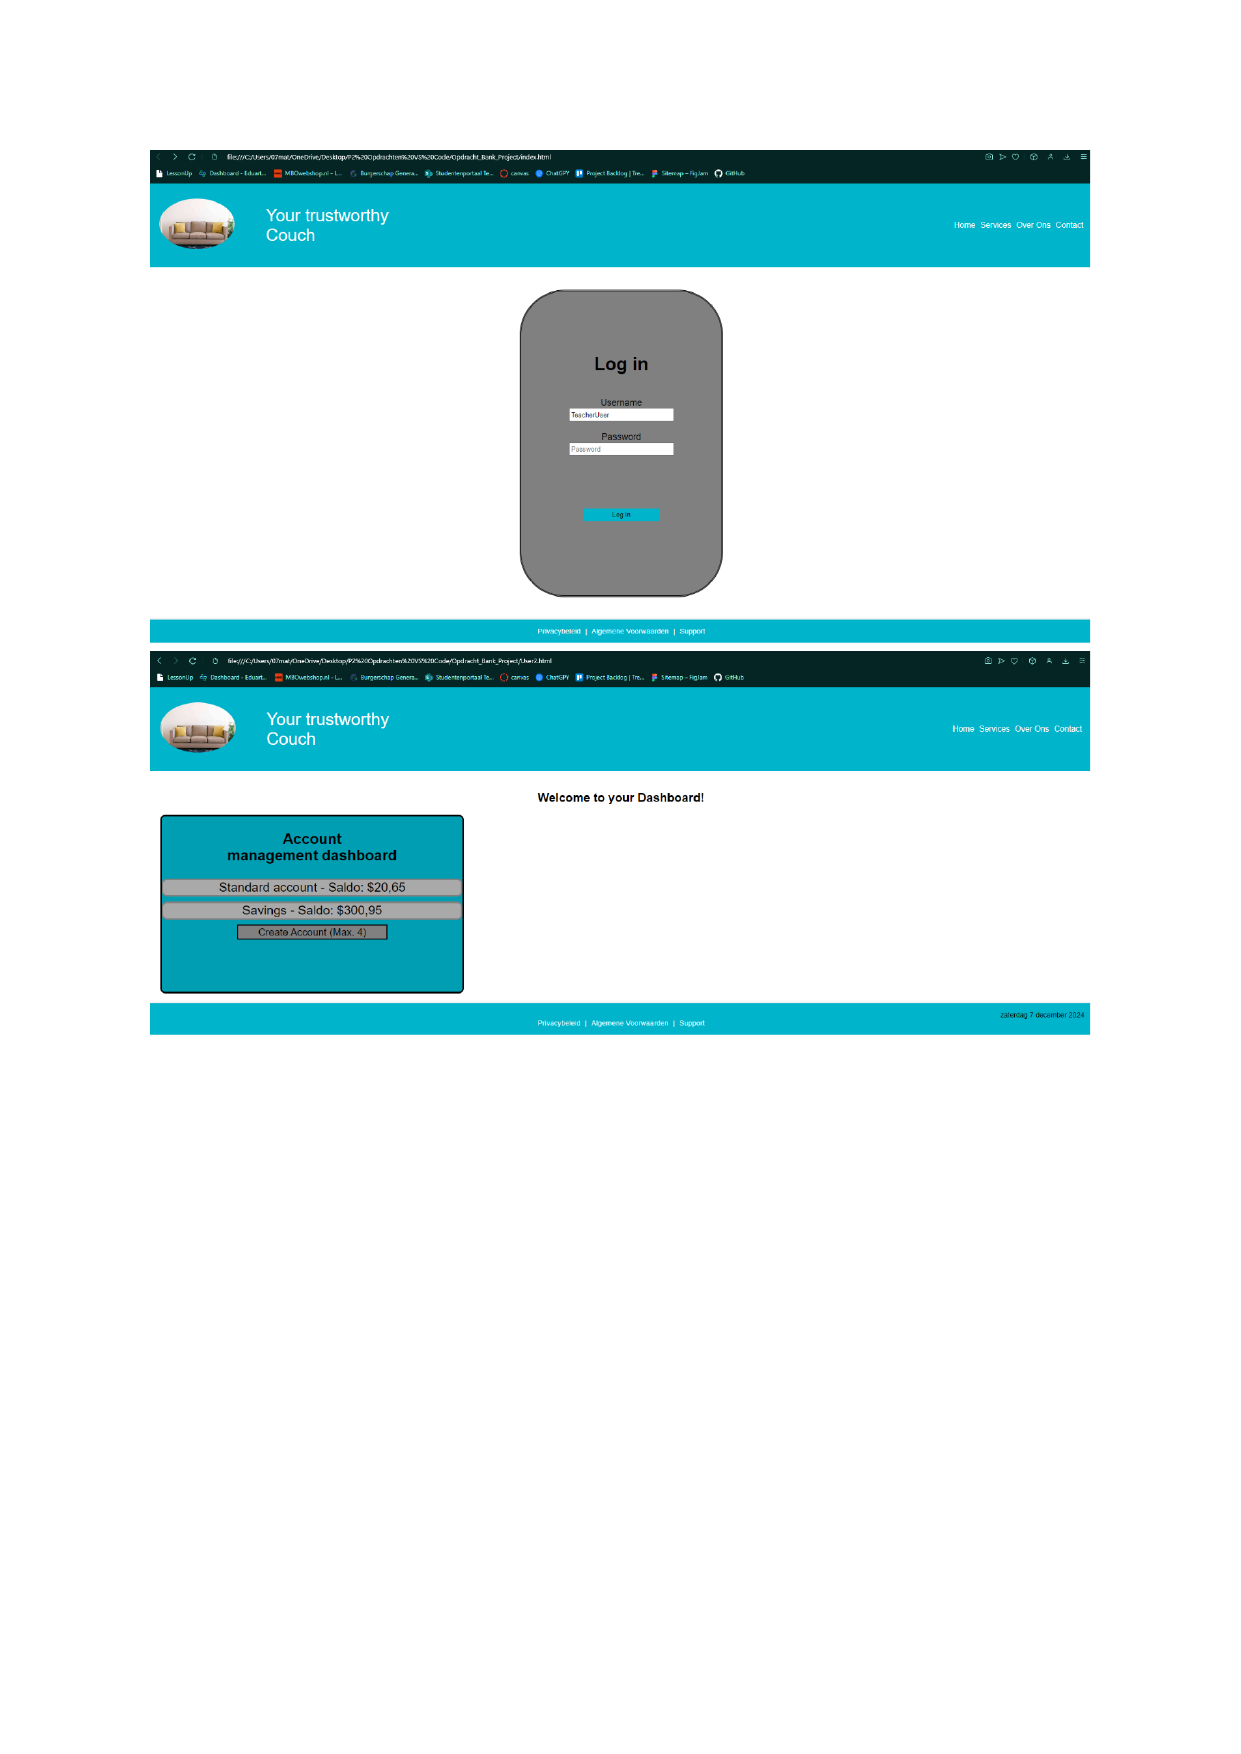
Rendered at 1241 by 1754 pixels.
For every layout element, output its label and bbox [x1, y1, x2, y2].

picture [150, 651, 1091, 1152]
picture [150, 150, 1091, 649]
